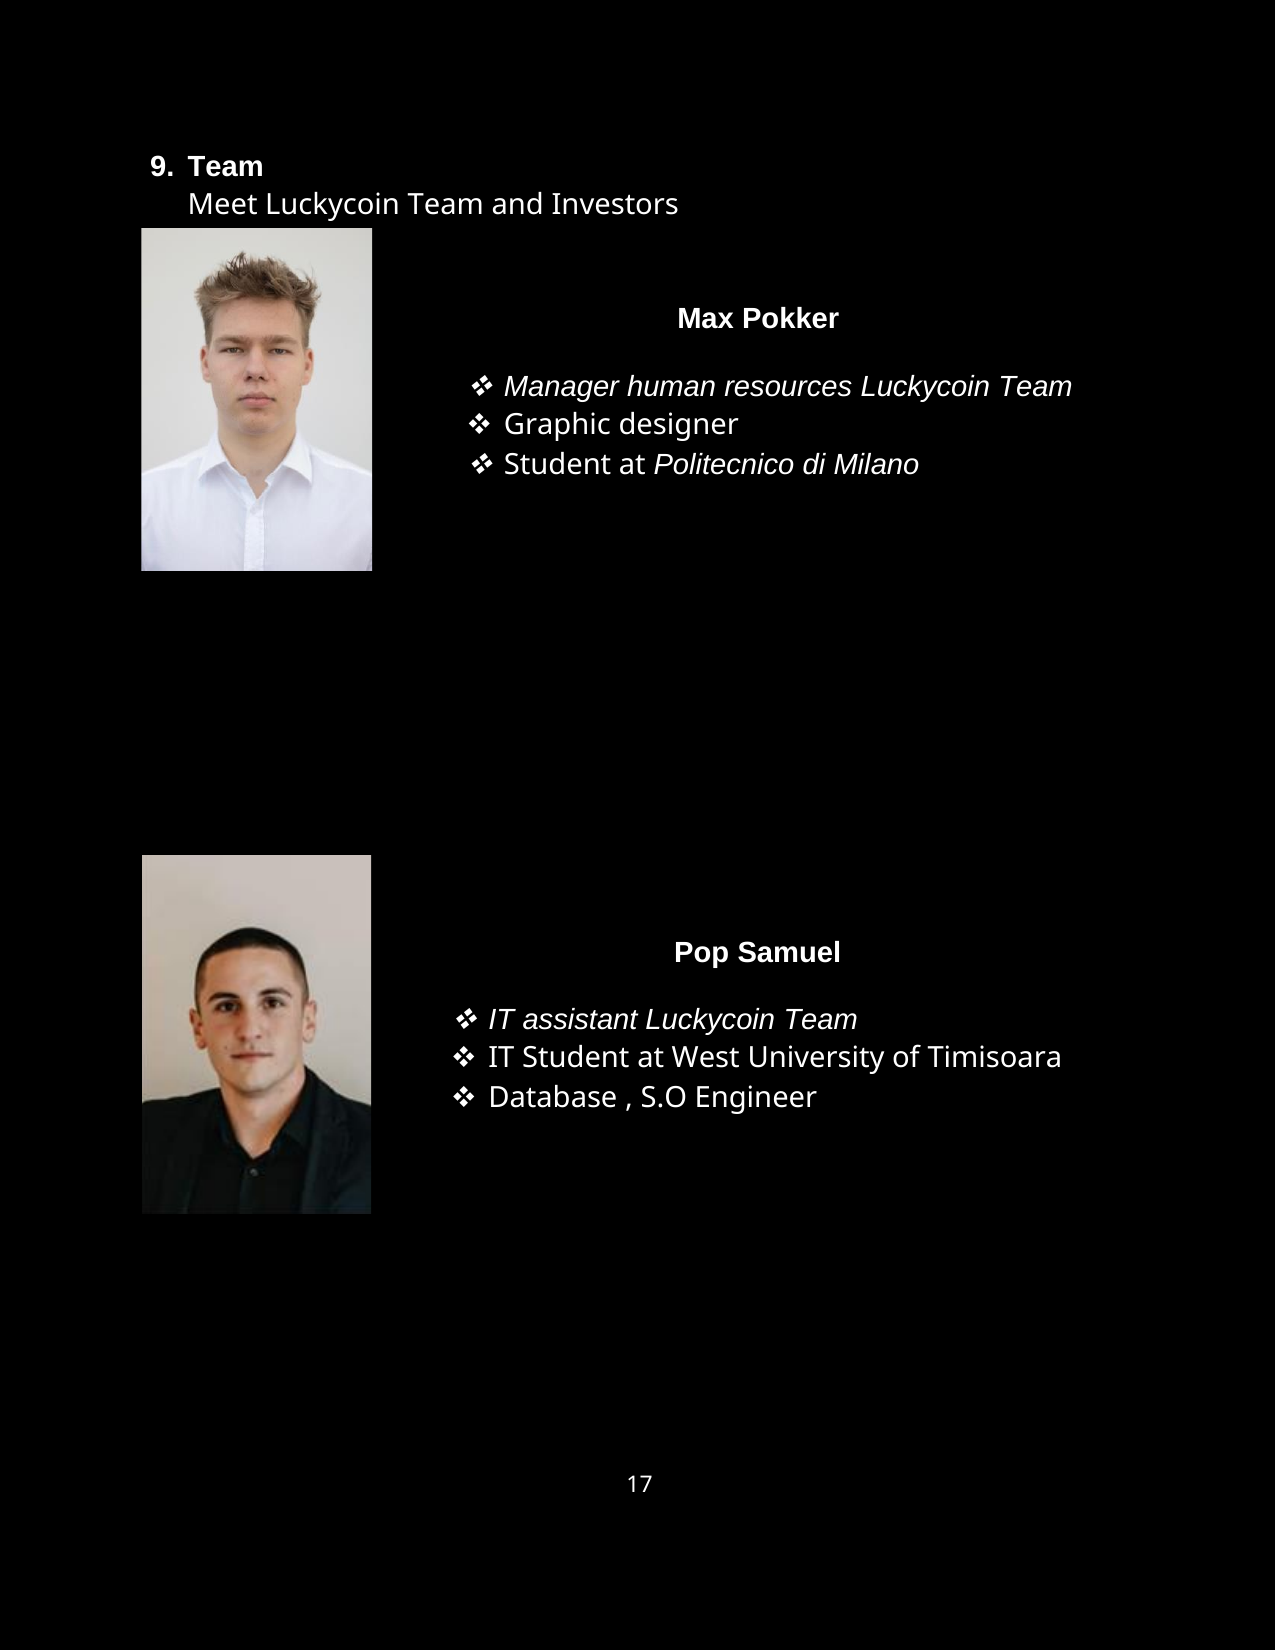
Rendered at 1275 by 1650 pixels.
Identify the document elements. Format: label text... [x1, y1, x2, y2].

text Meet Luckycoin Team and Investors [187, 183, 1275, 223]
list Database , S.O Engineer [451, 1076, 1275, 1116]
subtitle Max Pokker [373, 302, 1194, 335]
list Student at Politecnico di Milano [466, 443, 1275, 483]
subtitle Pop Samuel [372, 935, 1193, 968]
list IT Student at West University of Timisoara [451, 1036, 1275, 1076]
subtitle Team [150, 149, 1275, 183]
picture [141, 228, 373, 571]
list Graphic designer [466, 403, 1275, 443]
picture [142, 855, 372, 1214]
list IT assistant Luckycoin Team [451, 1002, 1275, 1036]
list Manager human resources Luckycoin Team [466, 369, 1275, 403]
